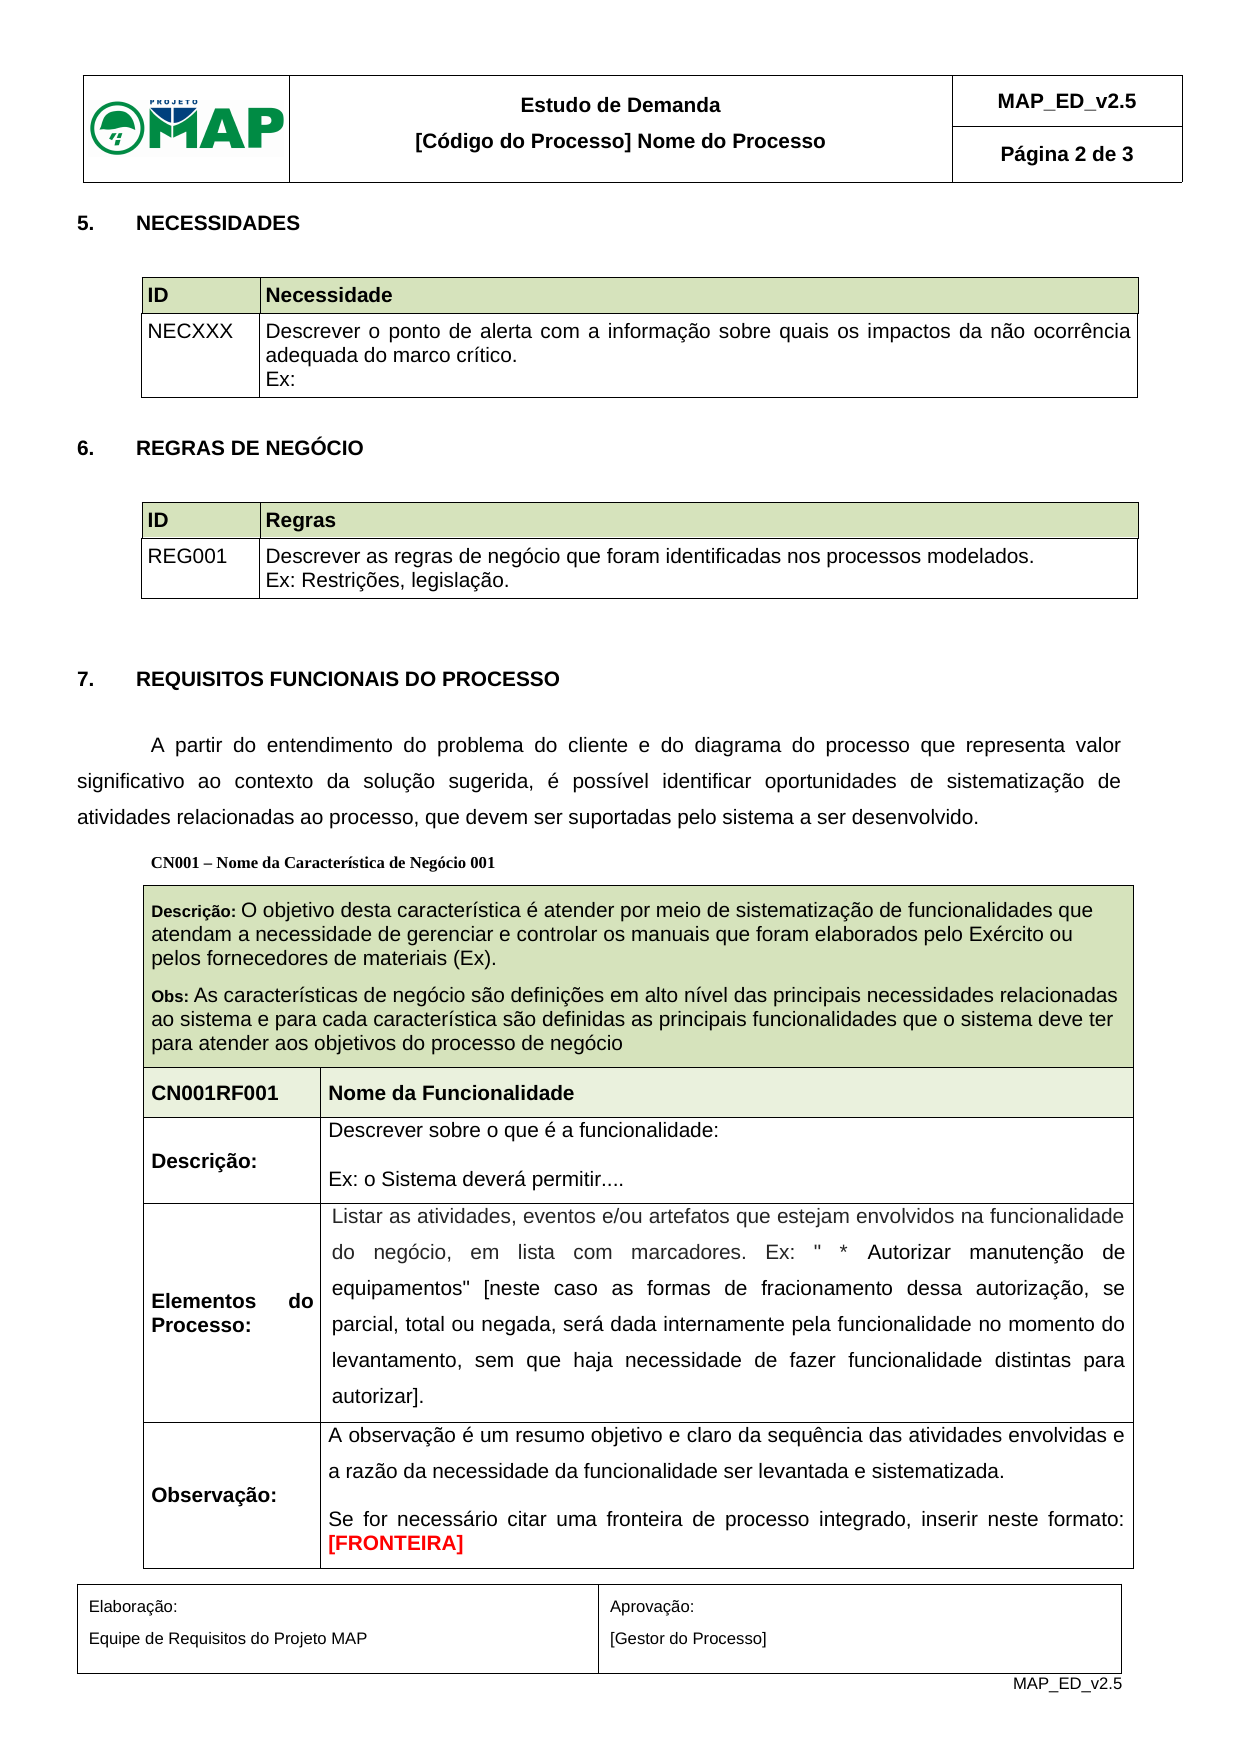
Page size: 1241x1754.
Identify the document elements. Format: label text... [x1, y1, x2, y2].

picture [88, 100, 284, 157]
table_cell CN001RF001 [144, 1068, 320, 1117]
table_cell NECXXX [142, 314, 259, 397]
table_cell Listar as atividades, eventos e/ou artefatos que estejam envolvidos na funcionalidade do negócio, em lista com marcadores. Ex: " * Autorizar manutenção de equipamentos" [neste caso as formas de fracionamento dessa autorização, se parcial, total ou negada, será dada internamente pela funcionalidade no momento do levantamento, sem que haja necessidade de fazer funcionalidade distintas para autorizar]. [321, 1204, 1133, 1422]
table_header Necessidade [261, 278, 1138, 313]
table_header ID [143, 278, 260, 313]
table_cell Descrever o ponto de alerta com a informação sobre quais os impactos da não ocorrência adequada do marco crítico. Ex: [260, 314, 1137, 397]
table_cell Observação: [144, 1423, 320, 1568]
table_cell Elementos do Processo: [144, 1204, 320, 1422]
text CN001 – Nome da Característica de Negócio 001 [77, 853, 1122, 872]
table_header Descrição: O objetivo desta característica é atender por meio de sistematização de funcionalidades que atendam a necessidade de gerenciar e controlar os manuais que foram elaborados pelo Exército ou pelos fornecedores de materiais (Ex). Obs: As características de negócio são definições em alto nível das principais necessidades relacionadas ao sistema e para cada característica são definidas as principais funcionalidades que o sistema deve ter para atender aos objetivos do processo de negócio [144, 886, 1133, 1067]
table_cell Descrever sobre o que é a funcionalidade: Ex: o Sistema deverá permitir.... [321, 1118, 1133, 1203]
text REQUISITOS FUNCIONAIS DO PROCESSO [77, 666, 1122, 690]
table_cell REG001 [142, 539, 259, 598]
table_header Regras [261, 503, 1138, 537]
text NECESSIDADES [77, 211, 1122, 234]
text REGRAS DE NEGÓCIO [77, 436, 1122, 459]
table_cell Descrição: [144, 1118, 320, 1203]
table_header ID [143, 503, 260, 537]
text A partir do entendimento do problema do cliente e do diagrama do processo que representa valor significativo ao contexto da solução sugerida, é possível identificar oportunidades de sistematização de atividades relacionadas ao processo, que devem ser suportadas pelo sistema a ser desenvolvido. [77, 733, 1122, 828]
table_cell Descrever as regras de negócio que foram identificadas nos processos modelados. Ex: Restrições, legislação. [260, 539, 1137, 598]
table_cell Nome da Funcionalidade [321, 1068, 1133, 1117]
table_cell A observação é um resumo objetivo e claro da sequência das atividades envolvidas e a razão da necessidade da funcionalidade ser levantada e sistematizada. Se for necessário citar uma fronteira de processo integrado, inserir neste formato: [FRONTEIRA] [321, 1423, 1133, 1568]
